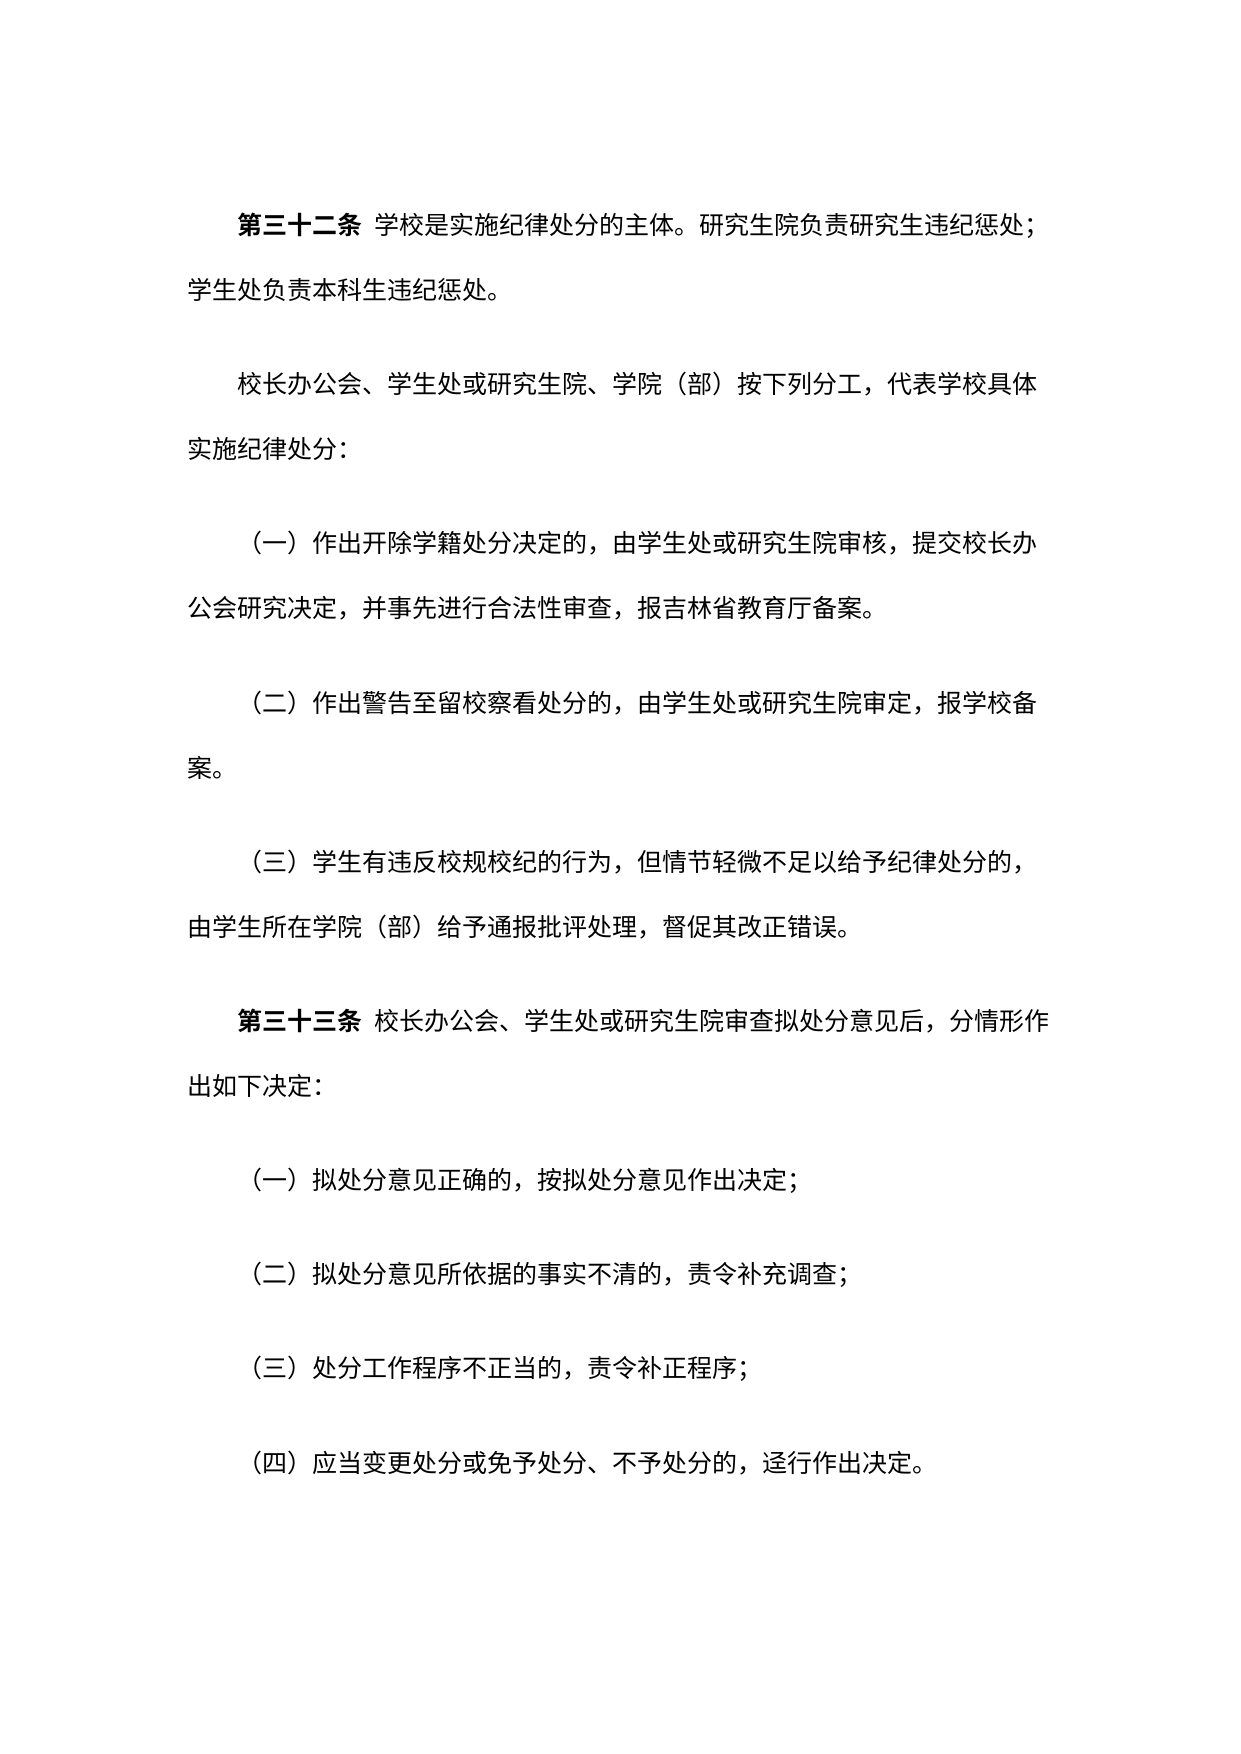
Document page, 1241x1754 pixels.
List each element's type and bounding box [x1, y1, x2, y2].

table_cell [188, 162, 1053, 1523]
